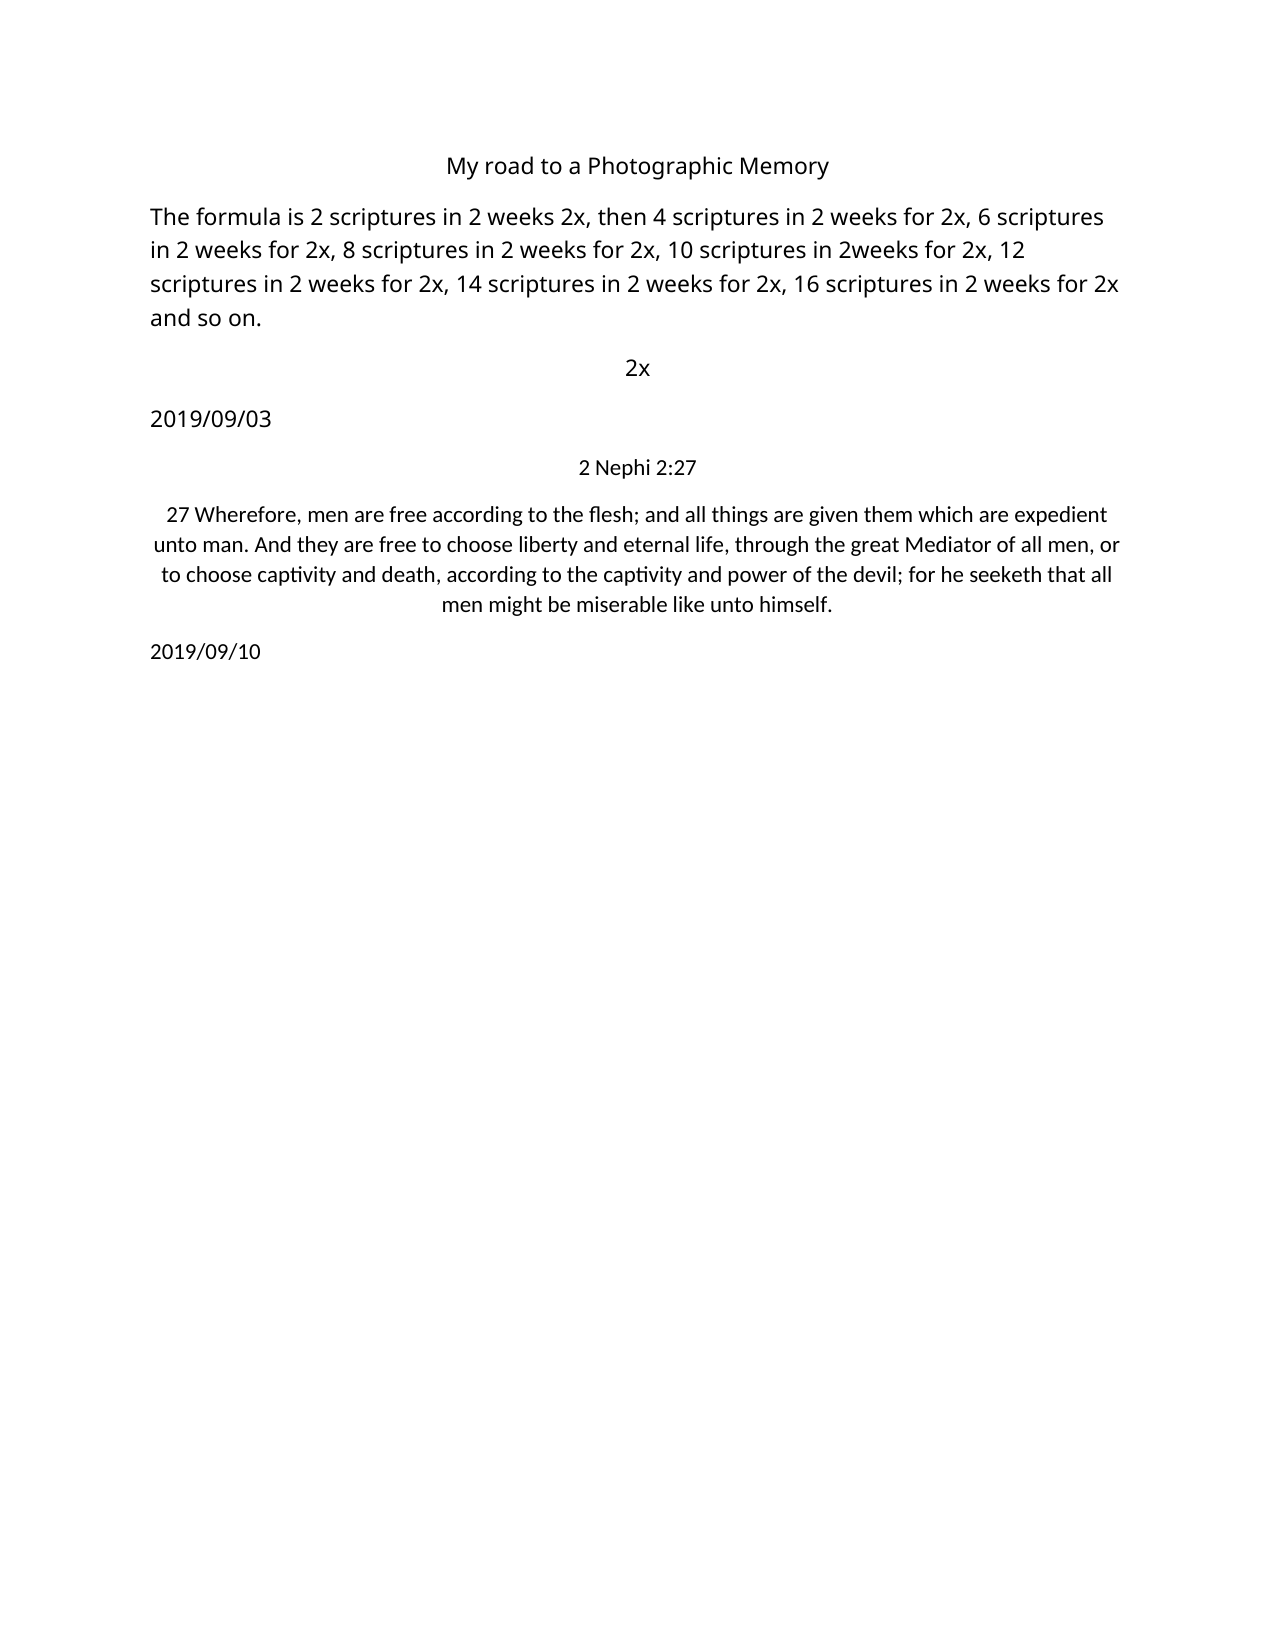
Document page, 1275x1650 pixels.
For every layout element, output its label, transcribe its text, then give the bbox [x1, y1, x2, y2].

text 2019/09/03 [150, 402, 1125, 434]
text 2x [150, 352, 1125, 383]
text My road to a Photographic Memory [150, 150, 1125, 181]
text The formula is 2 scriptures in 2 weeks 2x, then 4 scriptures in 2 weeks for 2x, 6 scriptures in 2 weeks for 2x, 8 scriptures in 2 weeks for 2x, 10 scriptures in 2weeks for 2x, 12 scriptures in 2 weeks for 2x, 14 scriptures in 2 weeks for 2x, 16 scriptures in 2 weeks for 2x and so on. [150, 200, 1125, 333]
text 2019/09/10 [150, 637, 1125, 665]
text 2 Nephi 2:27 [150, 453, 1125, 481]
text 27 Wherefore, men are free according to the flesh; and all things are given them which are expedient unto man. And they are free to choose liberty and eternal life, through the great Mediator of all men, or to choose captivity and death, according to the captivity and power of the devil; for he seeketh that all men might be miserable like unto himself. [150, 500, 1125, 618]
